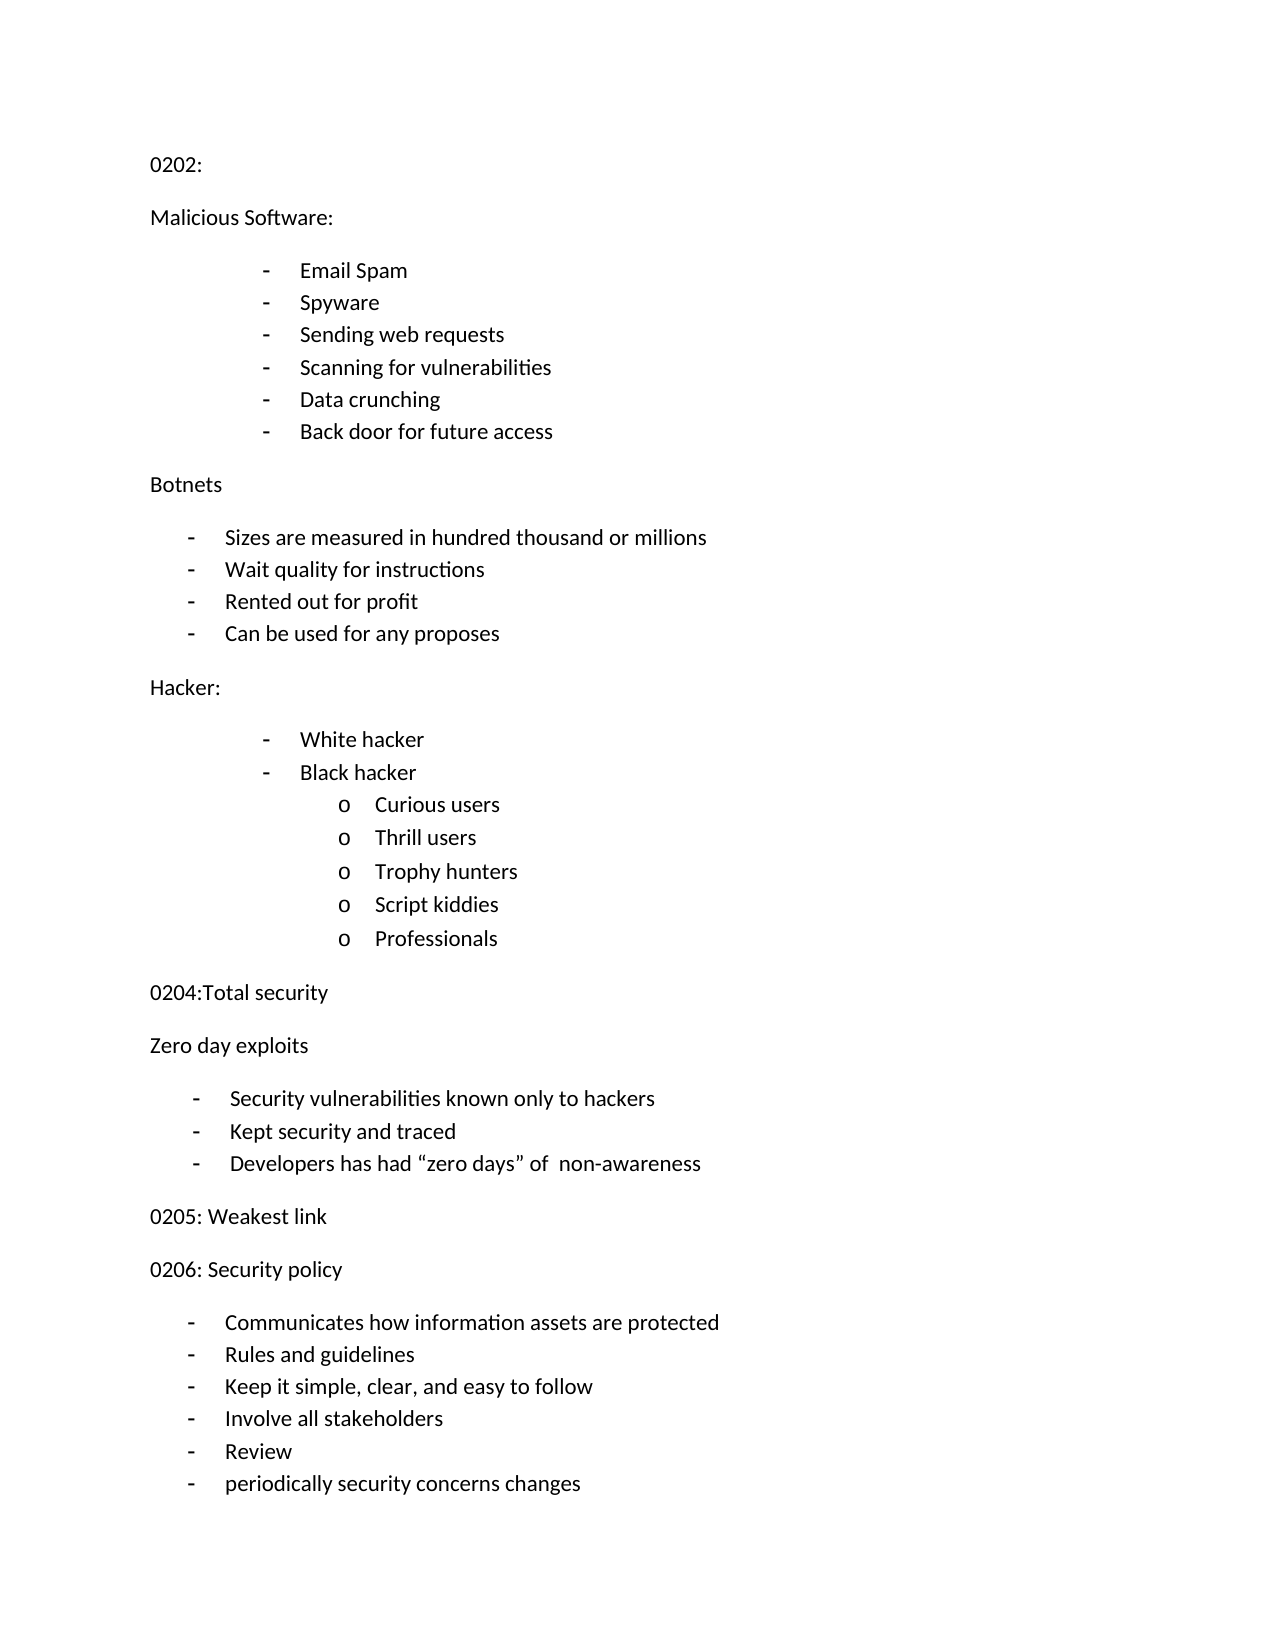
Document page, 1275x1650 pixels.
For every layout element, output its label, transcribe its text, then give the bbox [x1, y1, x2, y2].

list Sending web requests [262, 320, 1125, 348]
list Trophy hunters [337, 857, 1125, 886]
list Black hacker [262, 758, 1125, 786]
list Professionals [337, 924, 1125, 953]
list Email Spam [262, 256, 1125, 284]
list Wait quality for instructions [187, 555, 1125, 583]
text 0204:Total security [150, 978, 1125, 1007]
list Rented out for profit [187, 587, 1125, 615]
list Curious users [337, 790, 1125, 819]
list periodically security concerns changes [187, 1469, 1125, 1497]
text Malicious Software: [150, 203, 1125, 231]
list Security vulnerabilities known only to hackers [192, 1084, 1125, 1113]
list Keep it simple, clear, and easy to follow [187, 1372, 1125, 1400]
list Involve all stakeholders [187, 1404, 1125, 1433]
list Can be used for any proposes [187, 619, 1125, 648]
list Data crunching [262, 385, 1125, 413]
list Communicates how information assets are protected [187, 1308, 1125, 1336]
text 0205: Weakest link [150, 1202, 1125, 1230]
list White hacker [262, 726, 1125, 754]
list Scanning for vulnerabilities [262, 353, 1125, 381]
list Sizes are measured in hundred thousand or millions [187, 523, 1125, 551]
list Script kiddies [337, 891, 1125, 920]
text 0202: [150, 150, 1125, 178]
text Zero day exploits [150, 1032, 1125, 1059]
list Review [187, 1437, 1125, 1465]
list Kept security and traced [192, 1117, 1125, 1145]
text 0206: Security policy [150, 1255, 1125, 1283]
list Spyware [262, 288, 1125, 316]
text Hacker: [150, 673, 1125, 701]
list Rules and guidelines [187, 1340, 1125, 1368]
text Botnets [150, 470, 1125, 498]
list Developers has had “zero days” of non-awareness [192, 1149, 1125, 1177]
list Back door for future access [262, 417, 1125, 445]
list Thrill users [337, 823, 1125, 853]
